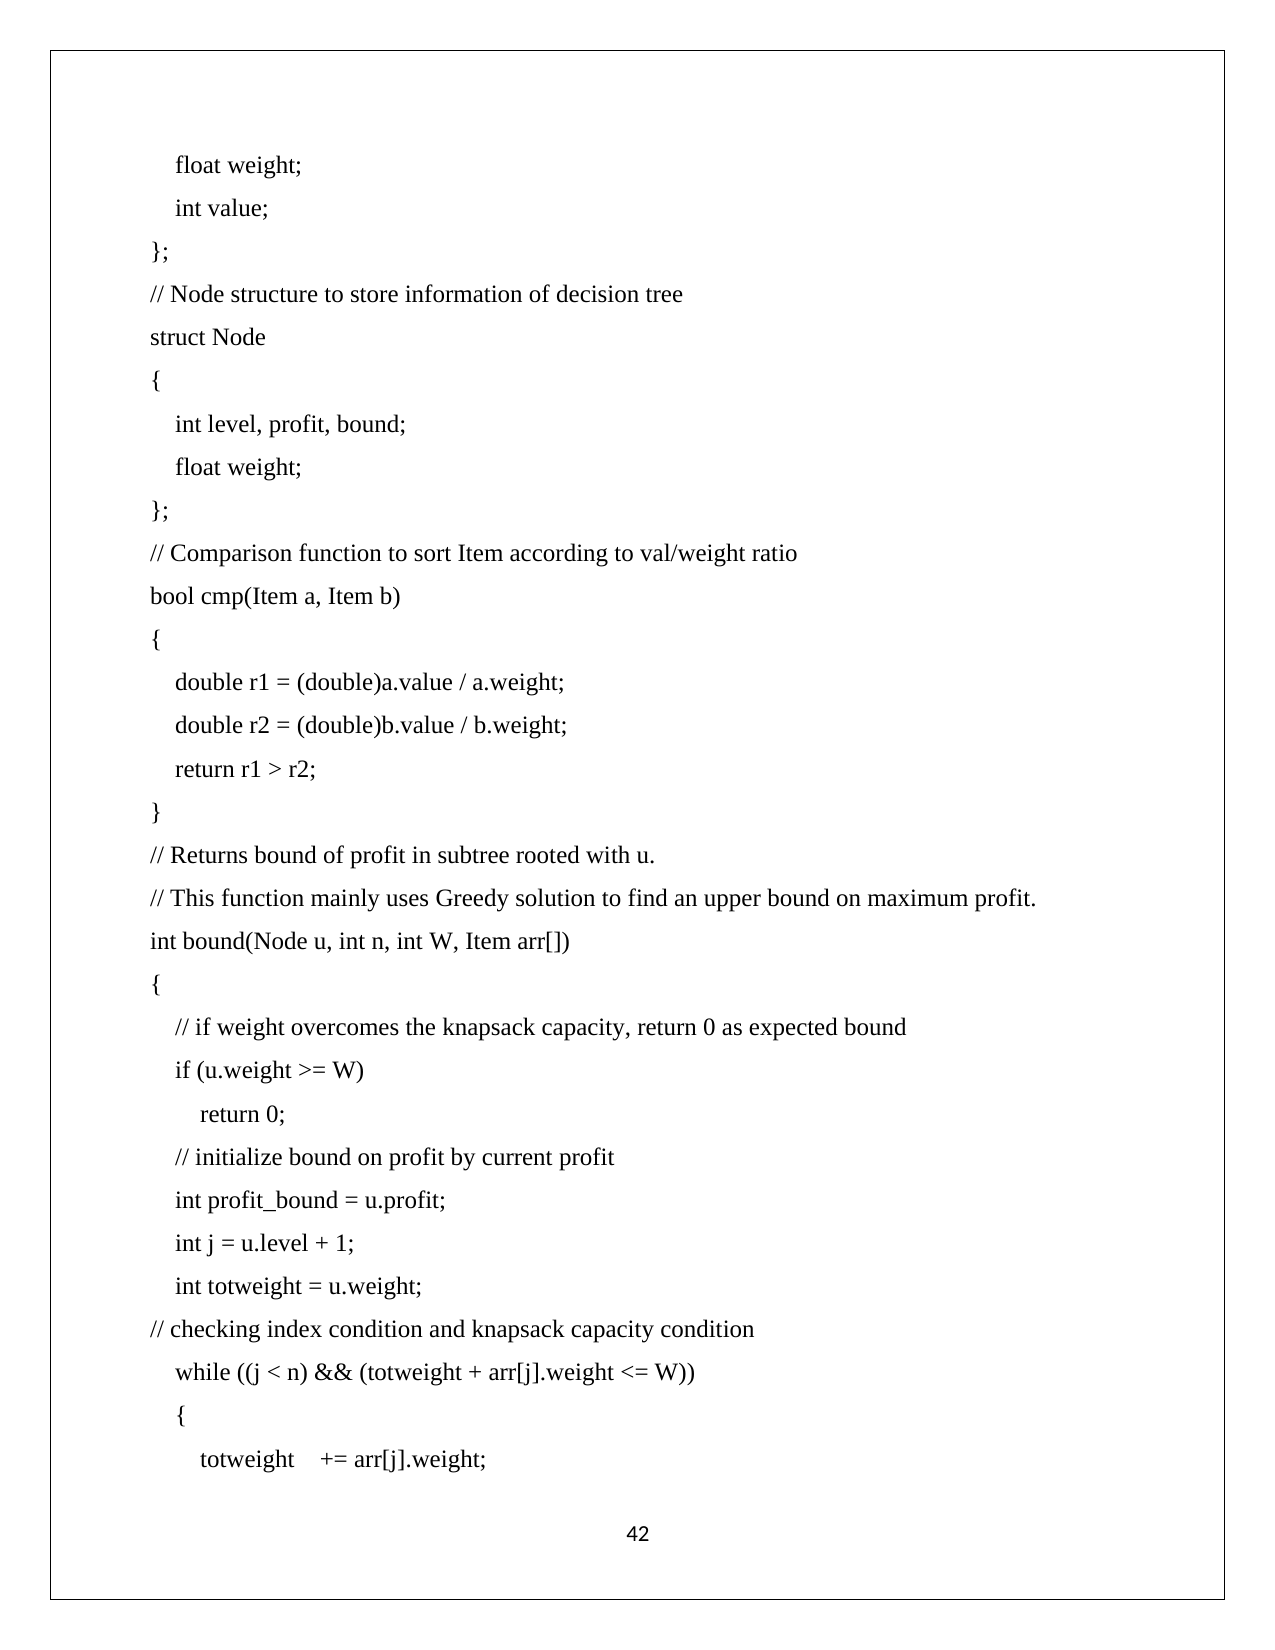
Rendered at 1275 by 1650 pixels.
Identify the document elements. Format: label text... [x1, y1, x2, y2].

text } [150, 797, 1125, 826]
text struct Node [150, 322, 1125, 351]
text // initialize bound on profit by current profit [150, 1142, 1125, 1171]
text { [150, 1401, 1125, 1429]
text // checking index condition and knapsack capacity condition [150, 1314, 1125, 1343]
text float weight; [150, 452, 1125, 481]
text int bound(Node u, int n, int W, Item arr[]) [150, 926, 1125, 955]
text int profit_bound = u.profit; [150, 1185, 1125, 1214]
text // Comparison function to sort Item according to val/weight ratio [150, 538, 1125, 567]
text }; [150, 236, 1125, 265]
text // if weight overcomes the knapsack capacity, return 0 as expected bound [150, 1012, 1125, 1041]
text { [150, 624, 1125, 653]
text int totweight = u.weight; [150, 1271, 1125, 1300]
text { [150, 366, 1125, 394]
text return 0; [150, 1099, 1125, 1127]
text double r2 = (double)b.value / b.weight; [150, 711, 1125, 739]
text }; [150, 495, 1125, 524]
text totweight += arr[j].weight; [150, 1444, 1125, 1472]
text int level, profit, bound; [150, 409, 1125, 437]
text while ((j < n) && (totweight + arr[j].weight <= W)) [150, 1357, 1125, 1386]
text // Node structure to store information of decision tree [150, 279, 1125, 308]
text // This function mainly uses Greedy solution to find an upper bound on maximum profit. [150, 883, 1125, 912]
text double r1 = (double)a.value / a.weight; [150, 667, 1125, 696]
text return r1 > r2; [150, 754, 1125, 782]
text // Returns bound of profit in subtree rooted with u. [150, 840, 1125, 869]
text int value; [150, 193, 1125, 222]
text int j = u.level + 1; [150, 1228, 1125, 1257]
text { [150, 969, 1125, 998]
text bool cmp(Item a, Item b) [150, 581, 1125, 610]
text float weight; [150, 150, 1125, 179]
text if (u.weight >= W) [150, 1056, 1125, 1084]
